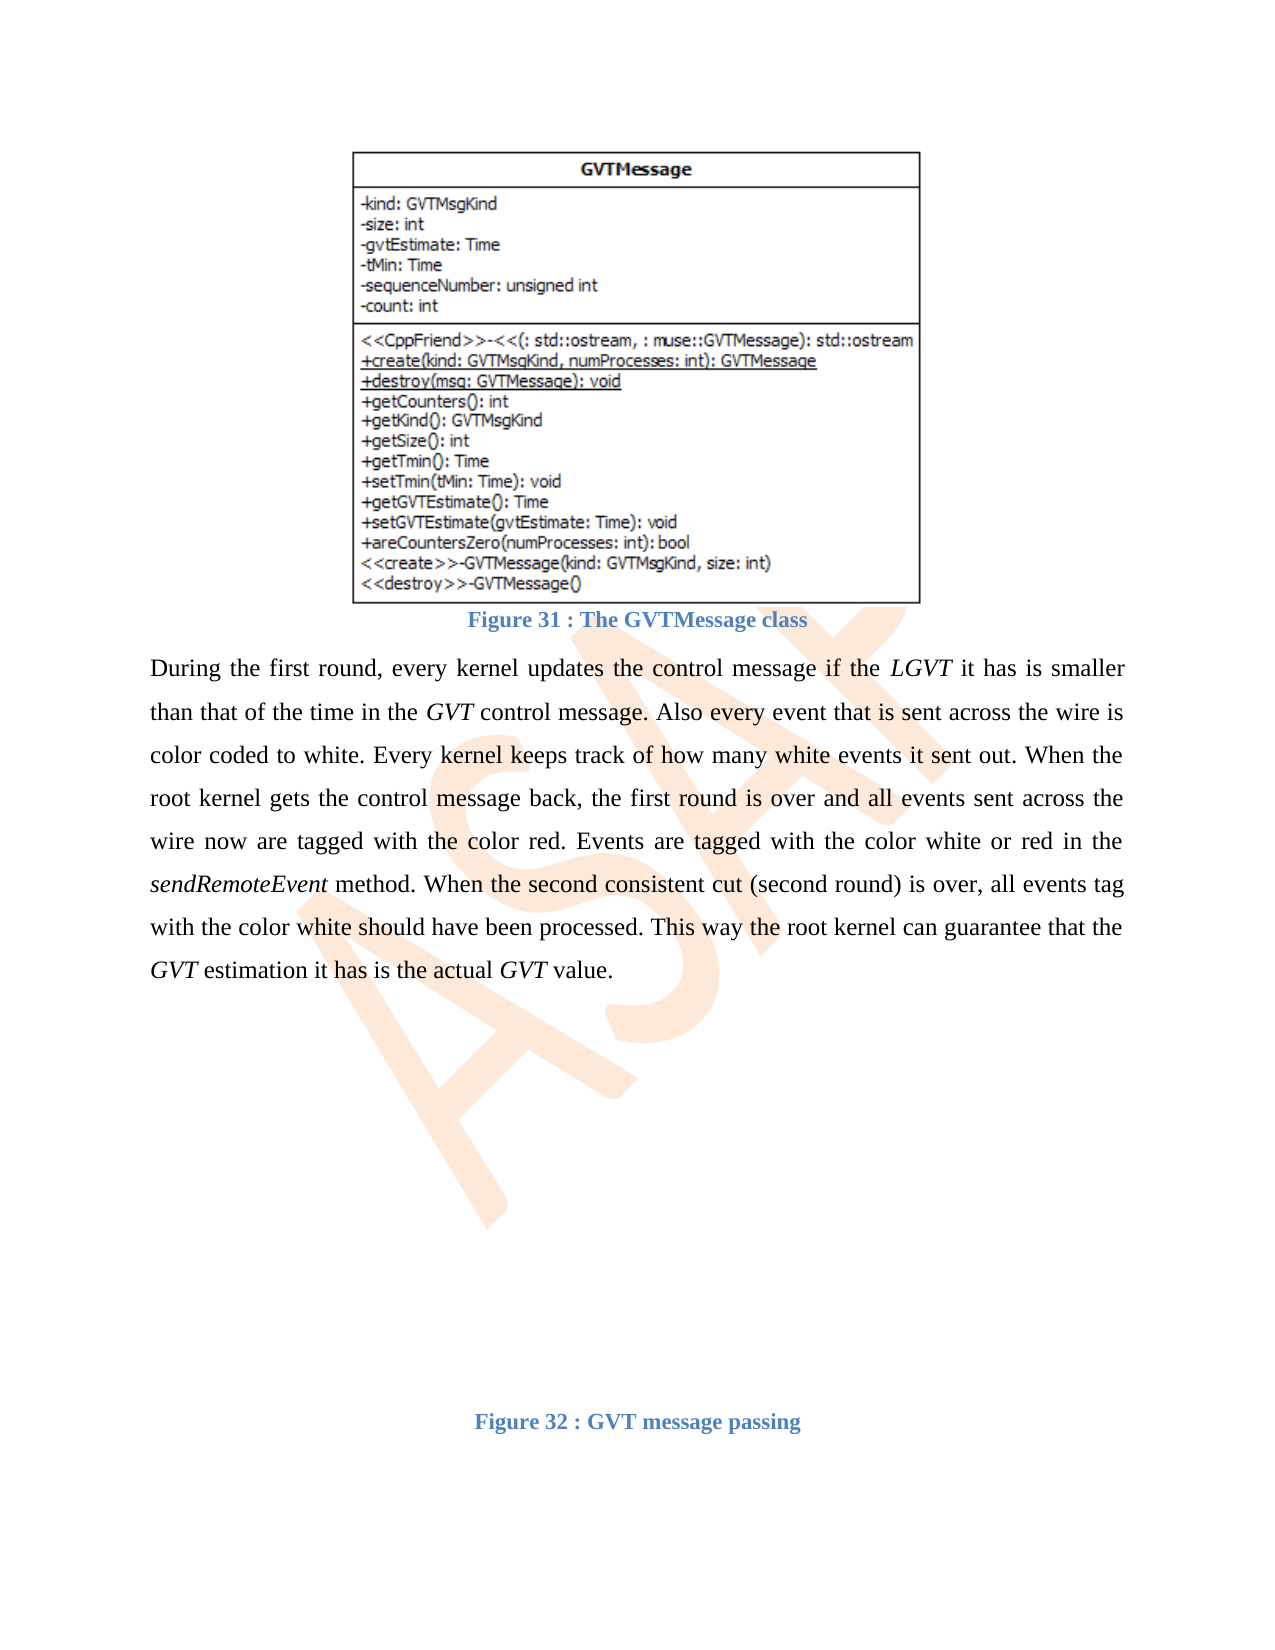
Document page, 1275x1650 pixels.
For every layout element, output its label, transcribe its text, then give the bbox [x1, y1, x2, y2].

text Figure 31 : The GVTMessage class [150, 606, 1125, 633]
text Figure 32 : GVT message passing [150, 1408, 1125, 1435]
picture [348, 150, 927, 607]
text During the first round, every kernel updates the control message if the LGVT it has is smaller than that of the time in the GVT control message. Also every event that is sent across the wire is color coded to white. Every kernel keeps track of how many white events it sent out. When the root kernel gets the control message back, the first round is over and all events sent across the wire now are tagged with the color red. Events are tagged with the color white or red in the sendRemoteEvent method. When the second consistent cut (second round) is over, all events tag with the color white should have been processed. This way the root kernel can guarantee that the GVT estimation it has is the actual GVT value. [150, 653, 1125, 984]
